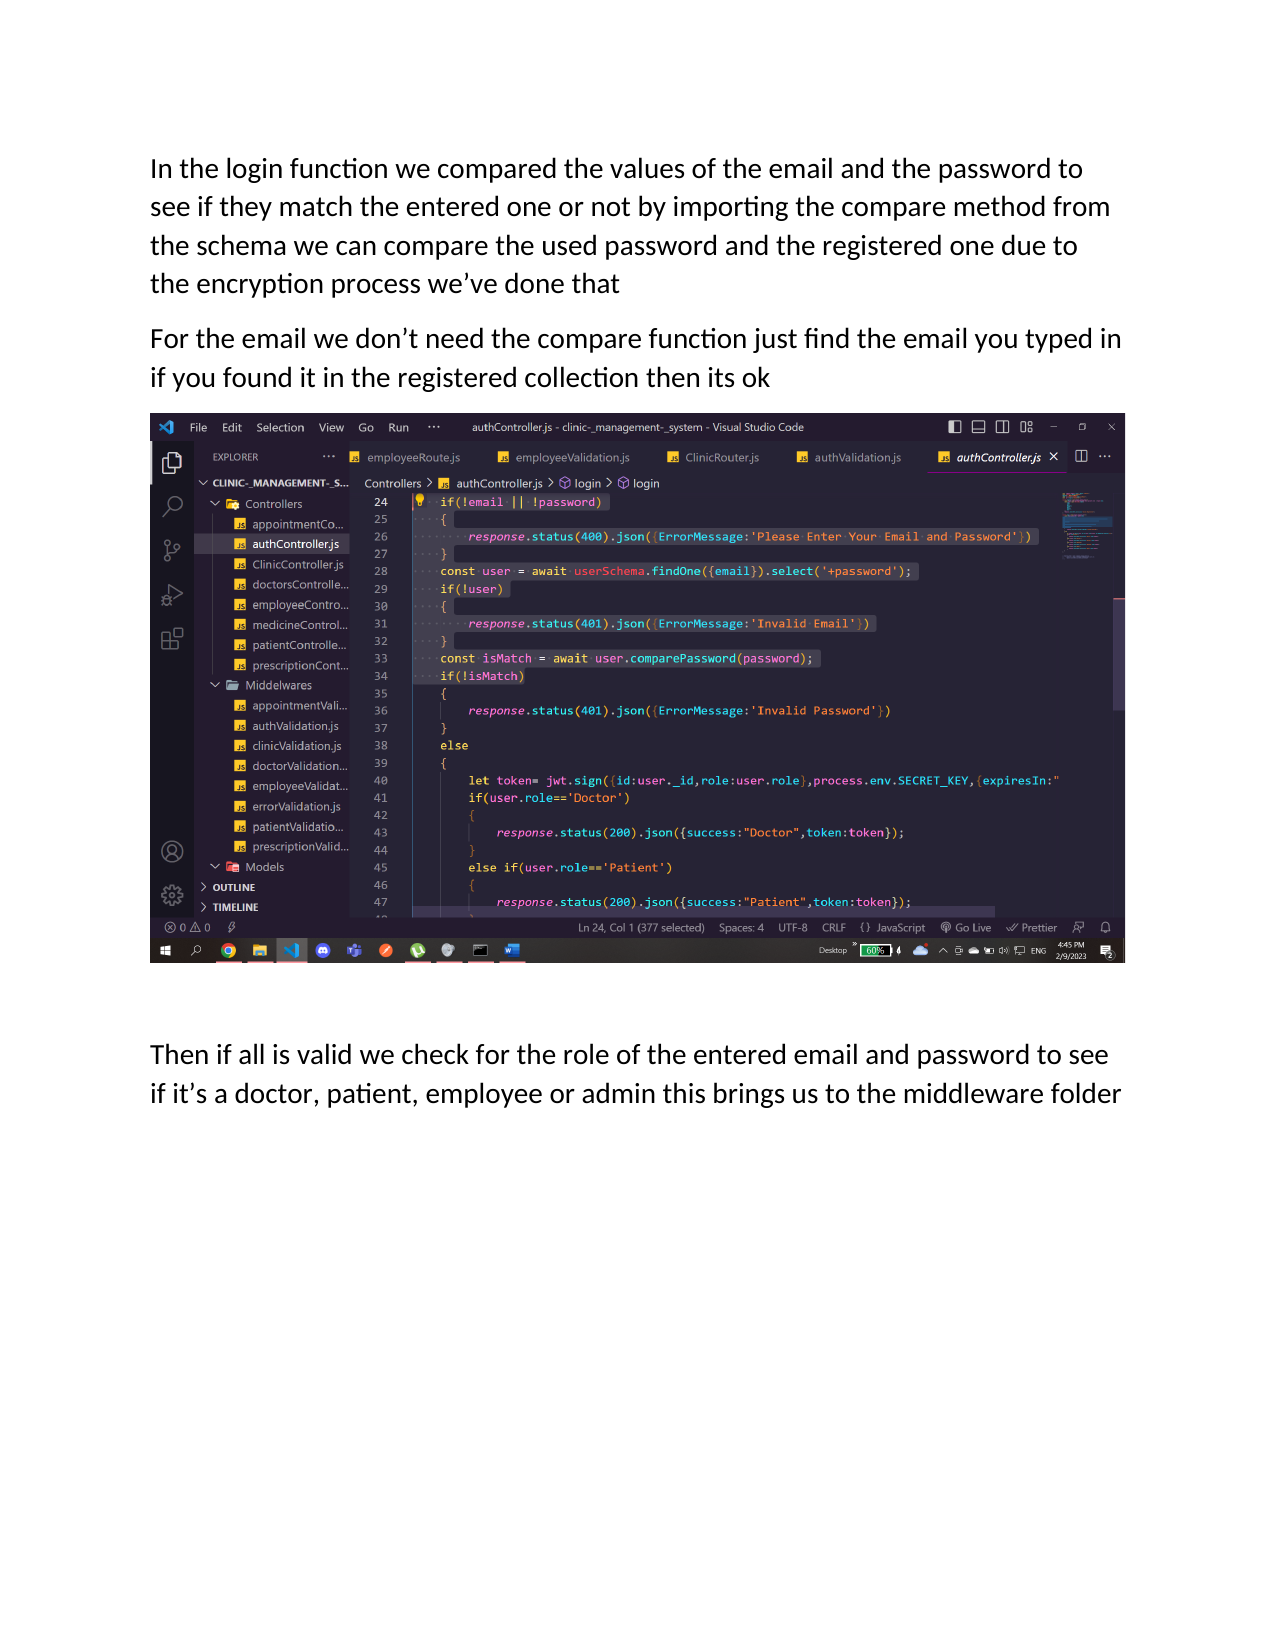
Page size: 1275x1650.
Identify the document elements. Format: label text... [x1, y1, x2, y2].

text For the email we don’t need the compare function just find the email you typed in if you found it in the registered collection then its ok [150, 320, 1125, 394]
text In the login function we compared the values of the email and the password to see if they match the entered one or not by importing the compare method from the schema we can compare the used password and the registered one due to the encryption process we’ve done that [150, 150, 1125, 301]
picture [150, 413, 1125, 963]
text Then if all is valid we check for the role of the entered email and password to see if it’s a doctor, patient, employee or admin this brings us to the middleware folder [150, 1036, 1125, 1110]
